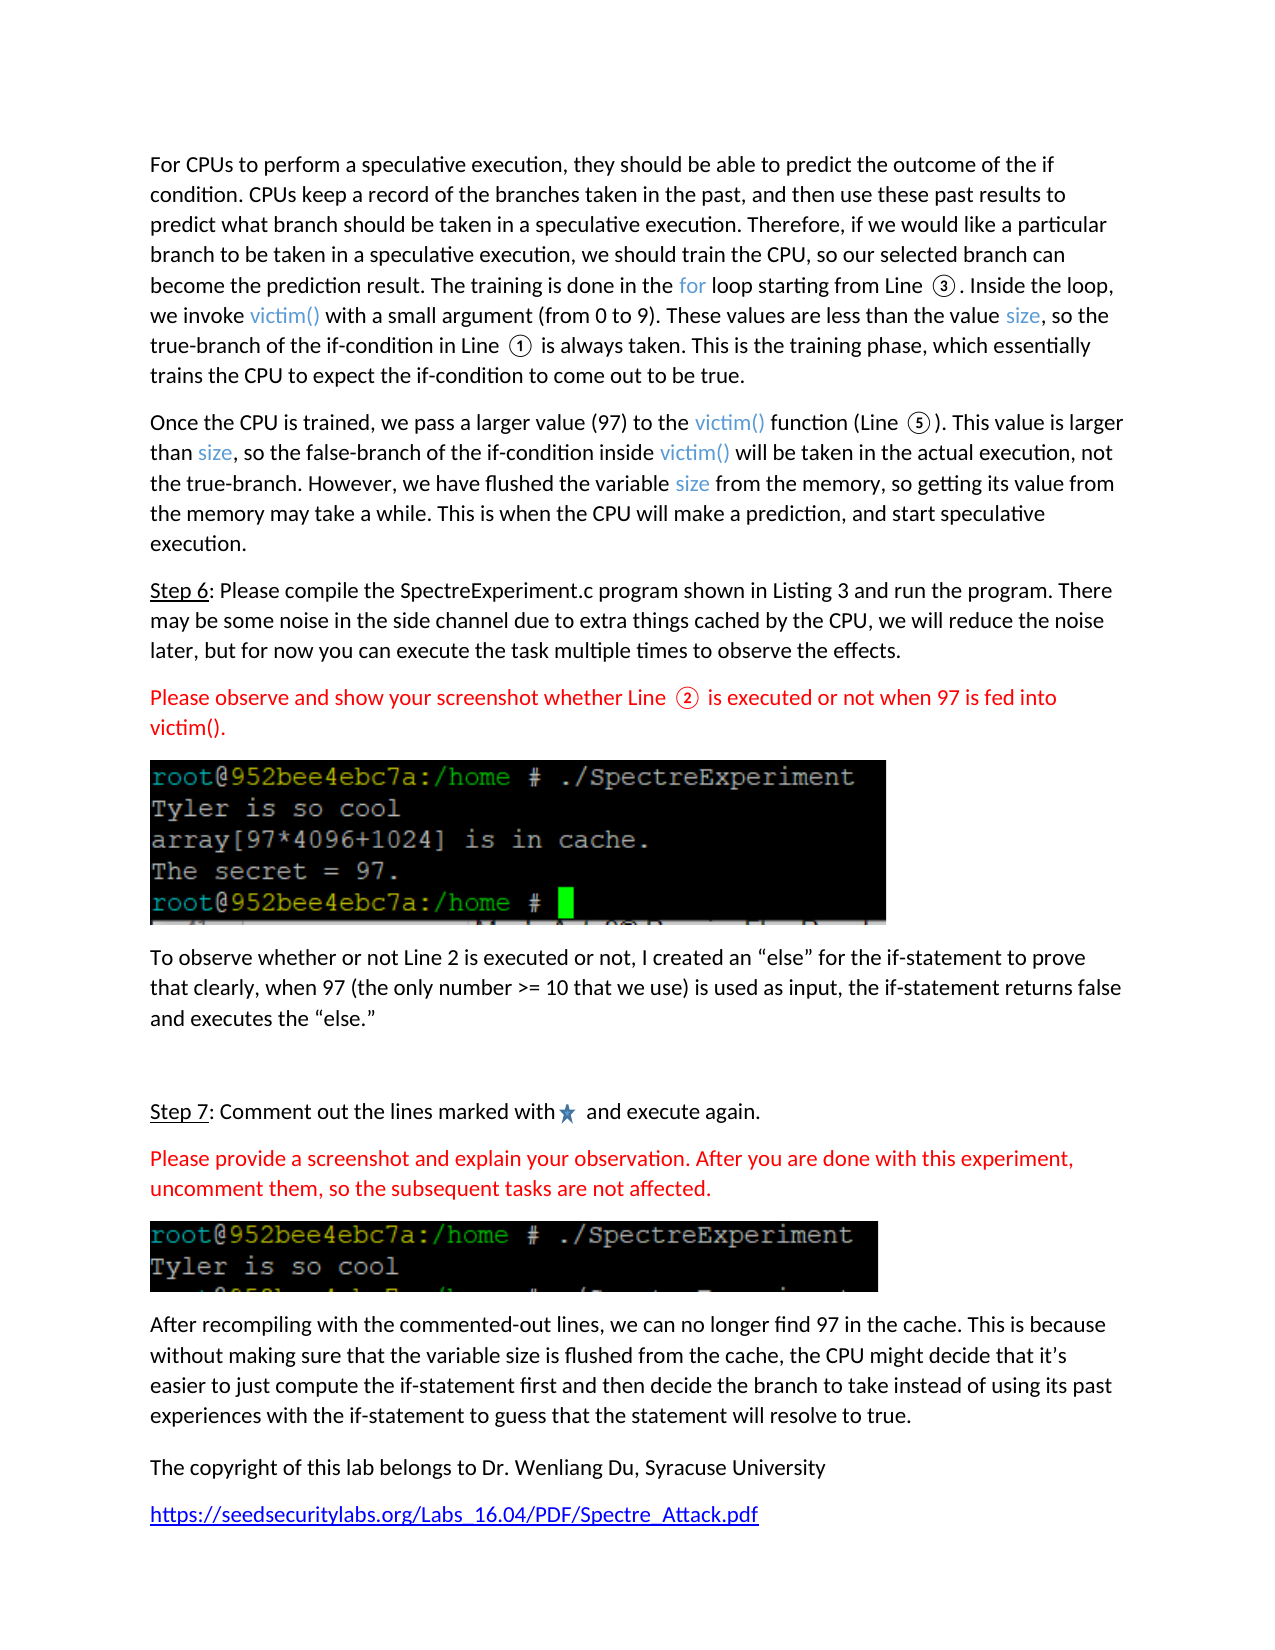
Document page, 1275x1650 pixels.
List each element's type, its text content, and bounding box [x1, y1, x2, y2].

text Please provide a screenshot and explain your observation. After you are done with this experiment, uncomment them, so the subsequent tasks are not affected. [150, 1144, 1125, 1203]
text Step 6: Please compile the SpectreExperiment.c program shown in Listing 3 and run the program. There may be some noise in the side channel due to extra things cached by the CPU, we will reduce the noise later, but for now you can execute the task multiple times to observe the effects. [150, 576, 1125, 664]
text Step 7: Comment out the lines marked with and execute again. [150, 1097, 1125, 1126]
text After recompiling with the commented-out lines, we can no longer find 97 in the cache. This is because without making sure that the variable size is flushed from the cache, the CPU might decide that it’s easier to just compute the if-statement first and then decide the branch to take instead of using its past experiences with the if-statement to guess that the statement will resolve to true. [150, 1311, 1125, 1429]
picture [150, 760, 887, 925]
text To observe whether or not Line 2 is executed or not, I created an “else” for the if-statement to prove that clearly, when 97 (the only number >= 10 that we use) is used as input, the if-statement returns false and executes the “else.” [150, 943, 1125, 1032]
picture [150, 1221, 879, 1292]
text Once the CPU is trained, we pass a larger value (97) to the victim() function (Line ⑤). This value is larger than size, so the false-branch of the if-condition inside victim() will be taken in the actual execution, not the true-branch. However, we have flushed the variable size from the memory, so getting its value from the memory may take a while. This is when the CPU will make a prediction, and start speculative execution. [150, 408, 1125, 557]
text For CPUs to perform a speculative execution, they should be able to predict the outcome of the if condition. CPUs keep a record of the branches taken in the past, and then use these past results to predict what branch should be taken in a speculative execution. Therefore, if we would like a particular branch to be taken in a speculative execution, we should train the CPU, so our selected branch can become the prediction result. The training is done in the for loop starting from Line ③. Inside the loop, we invoke victim() with a small argument (from 0 to 9). These values are less than the value size, so the true-branch of the if-condition in Line ① is always taken. This is the training phase, which essentially trains the CPU to expect the if-condition to come out to be true. [150, 150, 1125, 389]
text Please observe and show your screenshot whether Line ② is executed or not when 97 is fed into victim(). [150, 683, 1125, 742]
